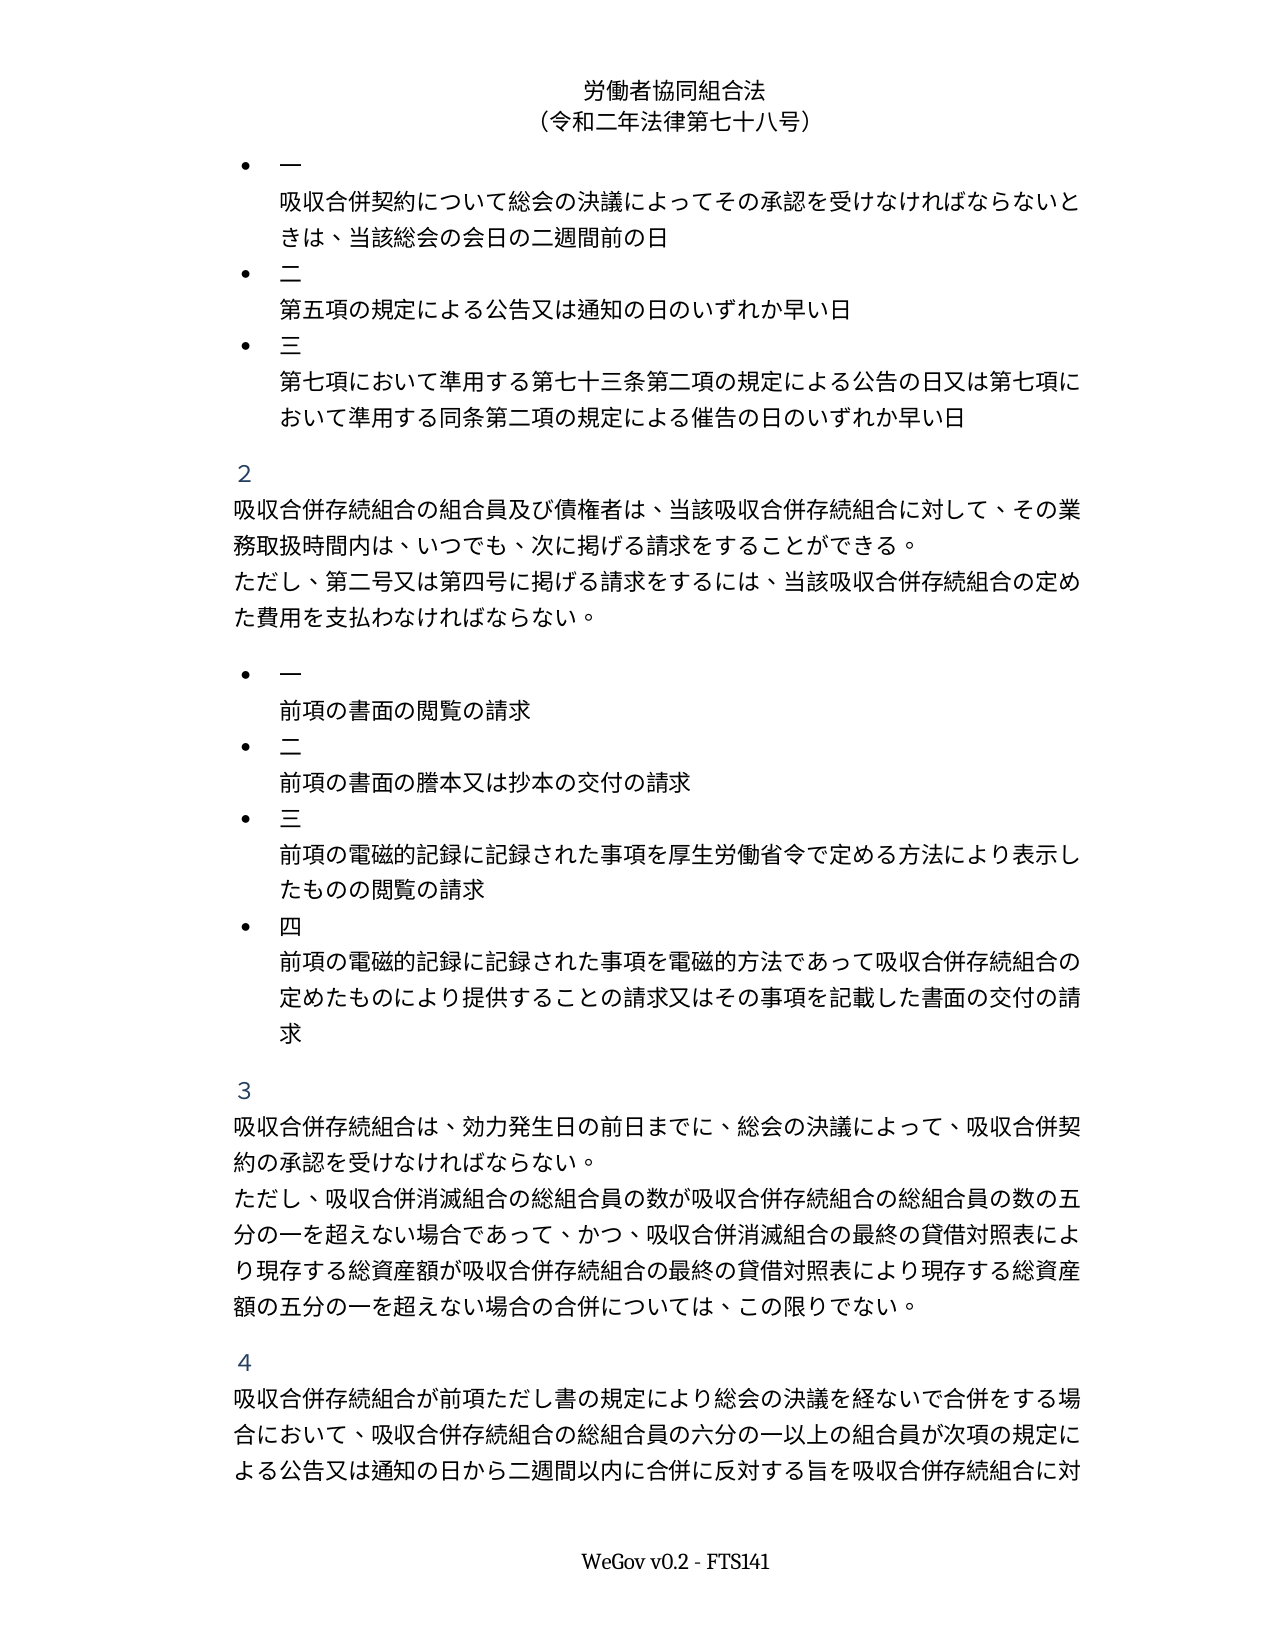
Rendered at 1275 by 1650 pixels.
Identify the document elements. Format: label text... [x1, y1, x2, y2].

list 二 第五項の規定による公告又は通知の日のいずれか早い日 [242, 258, 1087, 325]
list 三 第七項において準用する第七十三条第二項の規定による公告の日又は第七項において準用する同条第二項の規定による催告の日のいずれか早い日 [242, 330, 1087, 433]
list 三 前項の電磁的記録に記録された事項を厚生労働省令で定める方法により表示したものの閲覧の請求 [242, 803, 1087, 906]
list 四 前項の電磁的記録に記録された事項を電磁的方法であって吸収合併存続組合の定めたものにより提供することの請求又はその事項を記載した書面の交付の請求 [242, 910, 1087, 1049]
subtitle ４ [233, 1347, 1087, 1379]
text 吸収合併存続組合の組合員及び債権者は、当該吸収合併存続組合に対して、その業務取扱時間内は、いつでも、次に掲げる請求をすることができる。 ただし、第二号又は第四号に掲げる請求をするには、当該吸収合併存続組合の定めた費用を支払わなければならない。 [233, 494, 1087, 633]
subtitle ２ [233, 458, 1087, 489]
list 一 前項の書面の閲覧の請求 [242, 659, 1087, 726]
text 吸収合併存続組合は、効力発生日の前日までに、総会の決議によって、吸収合併契約の承認を受けなければならない。 ただし、吸収合併消滅組合の総組合員の数が吸収合併存続組合の総組合員の数の五分の一を超えない場合であって、かつ、吸収合併消滅組合の最終の貸借対照表により現存する総資産額が吸収合併存続組合の最終の貸借対照表により現存する総資産額の五分の一を超えない場合の合併については、この限りでない。 [233, 1111, 1087, 1322]
subtitle ３ [233, 1075, 1087, 1106]
list 一 吸収合併契約について総会の決議によってその承認を受けなければならないときは、当該総会の会日の二週間前の日 [242, 150, 1087, 253]
list 二 前項の書面の謄本又は抄本の交付の請求 [242, 731, 1087, 798]
